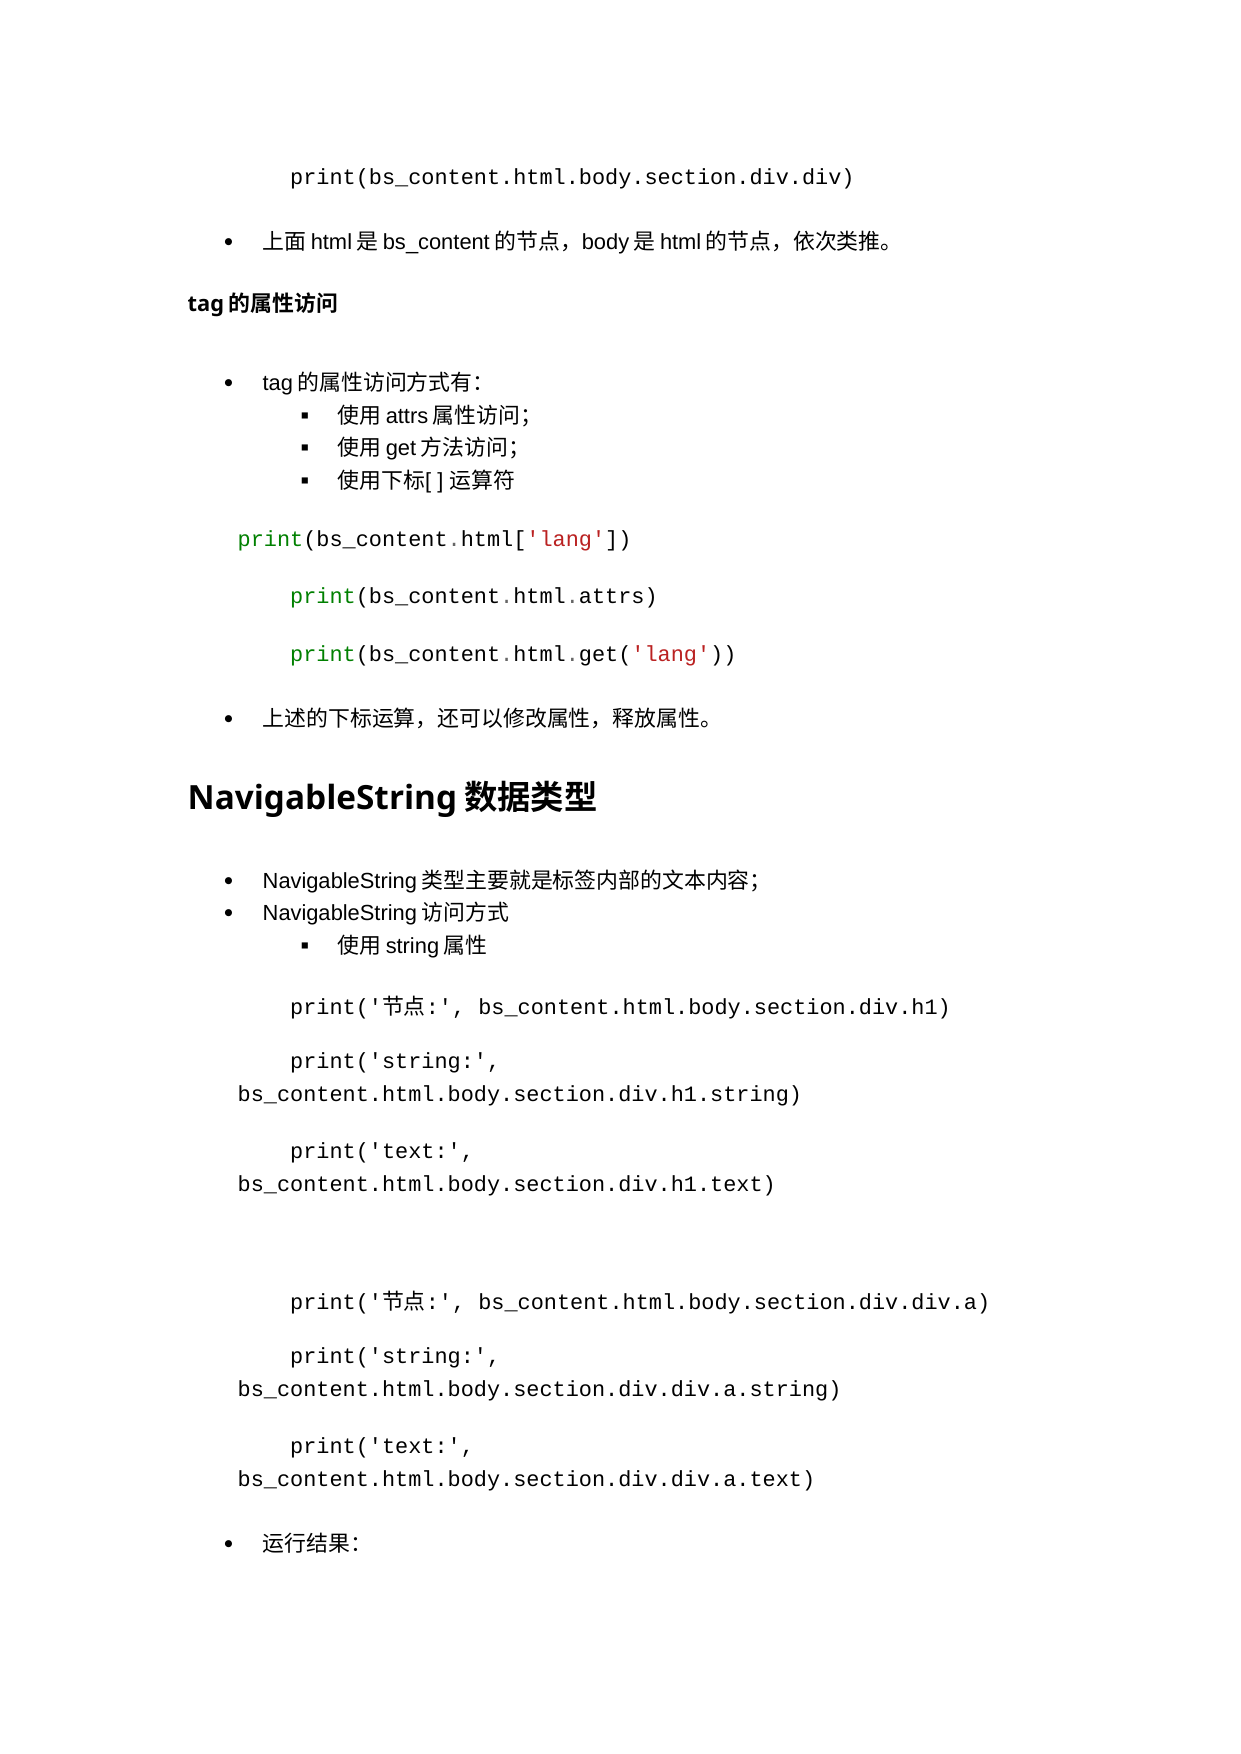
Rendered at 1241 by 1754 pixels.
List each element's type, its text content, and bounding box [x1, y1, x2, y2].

subtitle NavigableString数据类型 [187, 762, 1053, 827]
list 使用string属性 [300, 927, 1053, 960]
list 上面html是bs_content的节点，body是html的节点，依次类推。 [225, 224, 1053, 256]
subtitle tag的属性访问 [187, 285, 1053, 318]
text print('string:', bs_content.html.body.section.div.h1.string) [237, 1047, 1003, 1112]
list NavigableString类型主要就是标签内部的文本内容； [225, 862, 1053, 895]
text print('string:', bs_content.html.body.section.div.div.a.string) [237, 1342, 1003, 1407]
text print('text:', bs_content.html.body.section.div.h1.text) [237, 1137, 1003, 1202]
list 使用attrs属性访问； [300, 397, 1053, 430]
text print('节点:', bs_content.html.body.section.div.h1) [237, 989, 1003, 1022]
list 上述的下标运算，还可以修改属性，释放属性。 [225, 701, 1053, 733]
text print(bs_content.html.body.section.div.div) [237, 162, 1003, 194]
text print('text:', bs_content.html.body.section.div.div.a.text) [237, 1432, 1003, 1497]
list NavigableString访问方式 [225, 895, 1053, 927]
text print('节点:', bs_content.html.body.section.div.div.a) [237, 1284, 1003, 1317]
text print(bs_content.html.get('lang')) [237, 639, 1003, 671]
text print(bs_content.html['lang']) [237, 524, 1003, 556]
list tag的属性访问方式有： [225, 365, 1053, 397]
list 运行结果： [225, 1526, 1053, 1558]
list 使用get方法访问； [300, 430, 1053, 462]
text print(bs_content.html.attrs) [237, 581, 1003, 614]
list 使用下标[ ] 运算符 [300, 462, 1053, 495]
